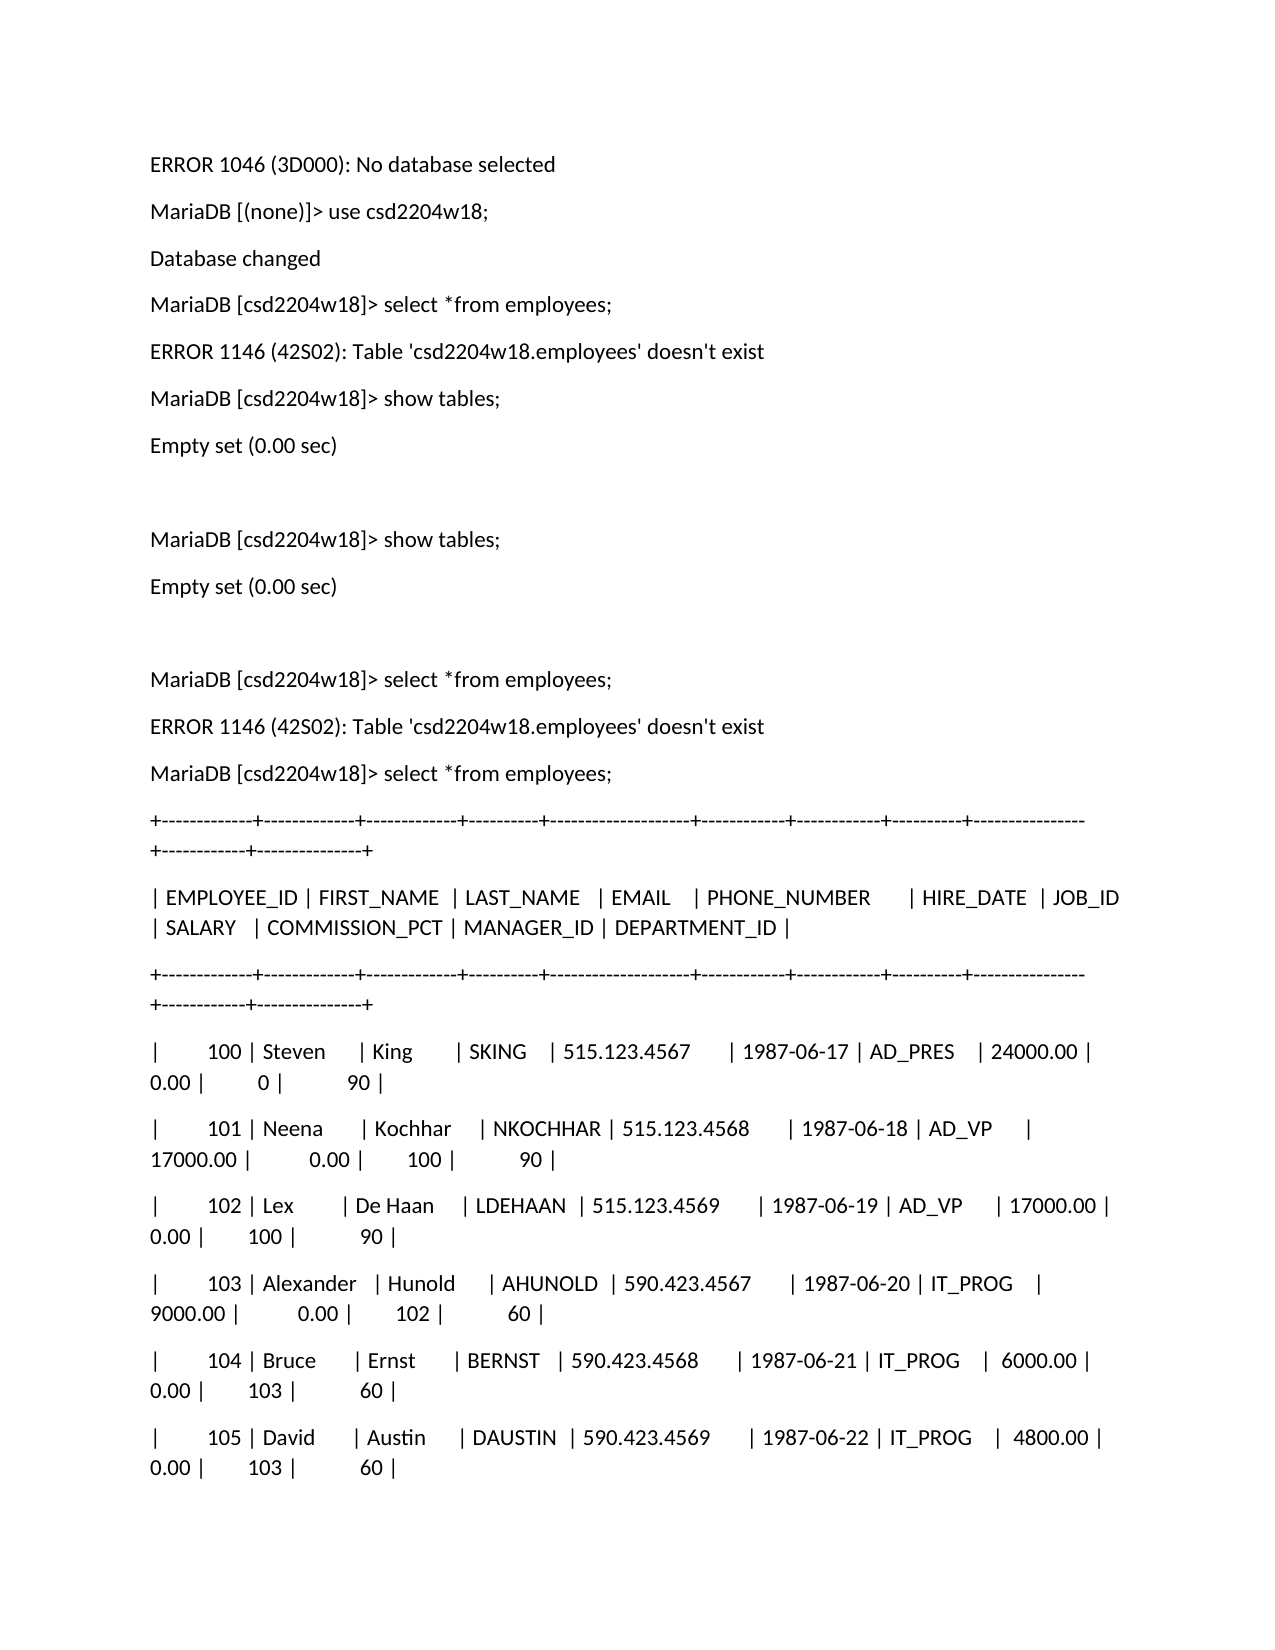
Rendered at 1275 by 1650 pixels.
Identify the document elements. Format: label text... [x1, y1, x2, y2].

text MariaDB [csd2204w18]> select *from employees; [150, 666, 1125, 694]
text ERROR 1146 (42S02): Table 'csd2204w18.employees' doesn't exist [150, 337, 1125, 366]
text | 101 | Neena | Kochhar | NKOCHHAR | 515.123.4568 | 1987-06-18 | AD_VP | 17000.00 | 0.00 | 100 | 90 | [150, 1114, 1125, 1173]
text | 105 | David | Austin | DAUSTIN | 590.423.4569 | 1987-06-22 | IT_PROG | 4800.00 | 0.00 | 103 | 60 | [150, 1423, 1125, 1481]
text Empty set (0.00 sec) [150, 572, 1125, 600]
text | 102 | Lex | De Haan | LDEHAAN | 515.123.4569 | 1987-06-19 | AD_VP | 17000.00 | 0.00 | 100 | 90 | [150, 1192, 1125, 1250]
text | EMPLOYEE_ID | FIRST_NAME | LAST_NAME | EMAIL | PHONE_NUMBER | HIRE_DATE | JOB_ID | SALARY | COMMISSION_PCT | MANAGER_ID | DEPARTMENT_ID | [150, 883, 1125, 942]
text +-------------+-------------+-------------+----------+--------------------+------------+------------+----------+----------------+------------+---------------+ [150, 806, 1125, 864]
text | 104 | Bruce | Ernst | BERNST | 590.423.4568 | 1987-06-21 | IT_PROG | 6000.00 | 0.00 | 103 | 60 | [150, 1346, 1125, 1404]
text ERROR 1146 (42S02): Table 'csd2204w18.employees' doesn't exist [150, 712, 1125, 741]
text MariaDB [csd2204w18]> select *from employees; [150, 291, 1125, 319]
text MariaDB [(none)]> use csd2204w18; [150, 197, 1125, 225]
text ERROR 1046 (3D000): No database selected [150, 150, 1125, 178]
text Database changed [150, 244, 1125, 272]
text Empty set (0.00 sec) [150, 431, 1125, 459]
text MariaDB [csd2204w18]> show tables; [150, 525, 1125, 553]
text | 103 | Alexander | Hunold | AHUNOLD | 590.423.4567 | 1987-06-20 | IT_PROG | 9000.00 | 0.00 | 102 | 60 | [150, 1269, 1125, 1327]
text MariaDB [csd2204w18]> show tables; [150, 384, 1125, 412]
text +-------------+-------------+-------------+----------+--------------------+------------+------------+----------+----------------+------------+---------------+ [150, 960, 1125, 1019]
text MariaDB [csd2204w18]> select *from employees; [150, 759, 1125, 787]
text | 100 | Steven | King | SKING | 515.123.4567 | 1987-06-17 | AD_PRES | 24000.00 | 0.00 | 0 | 90 | [150, 1037, 1125, 1096]
